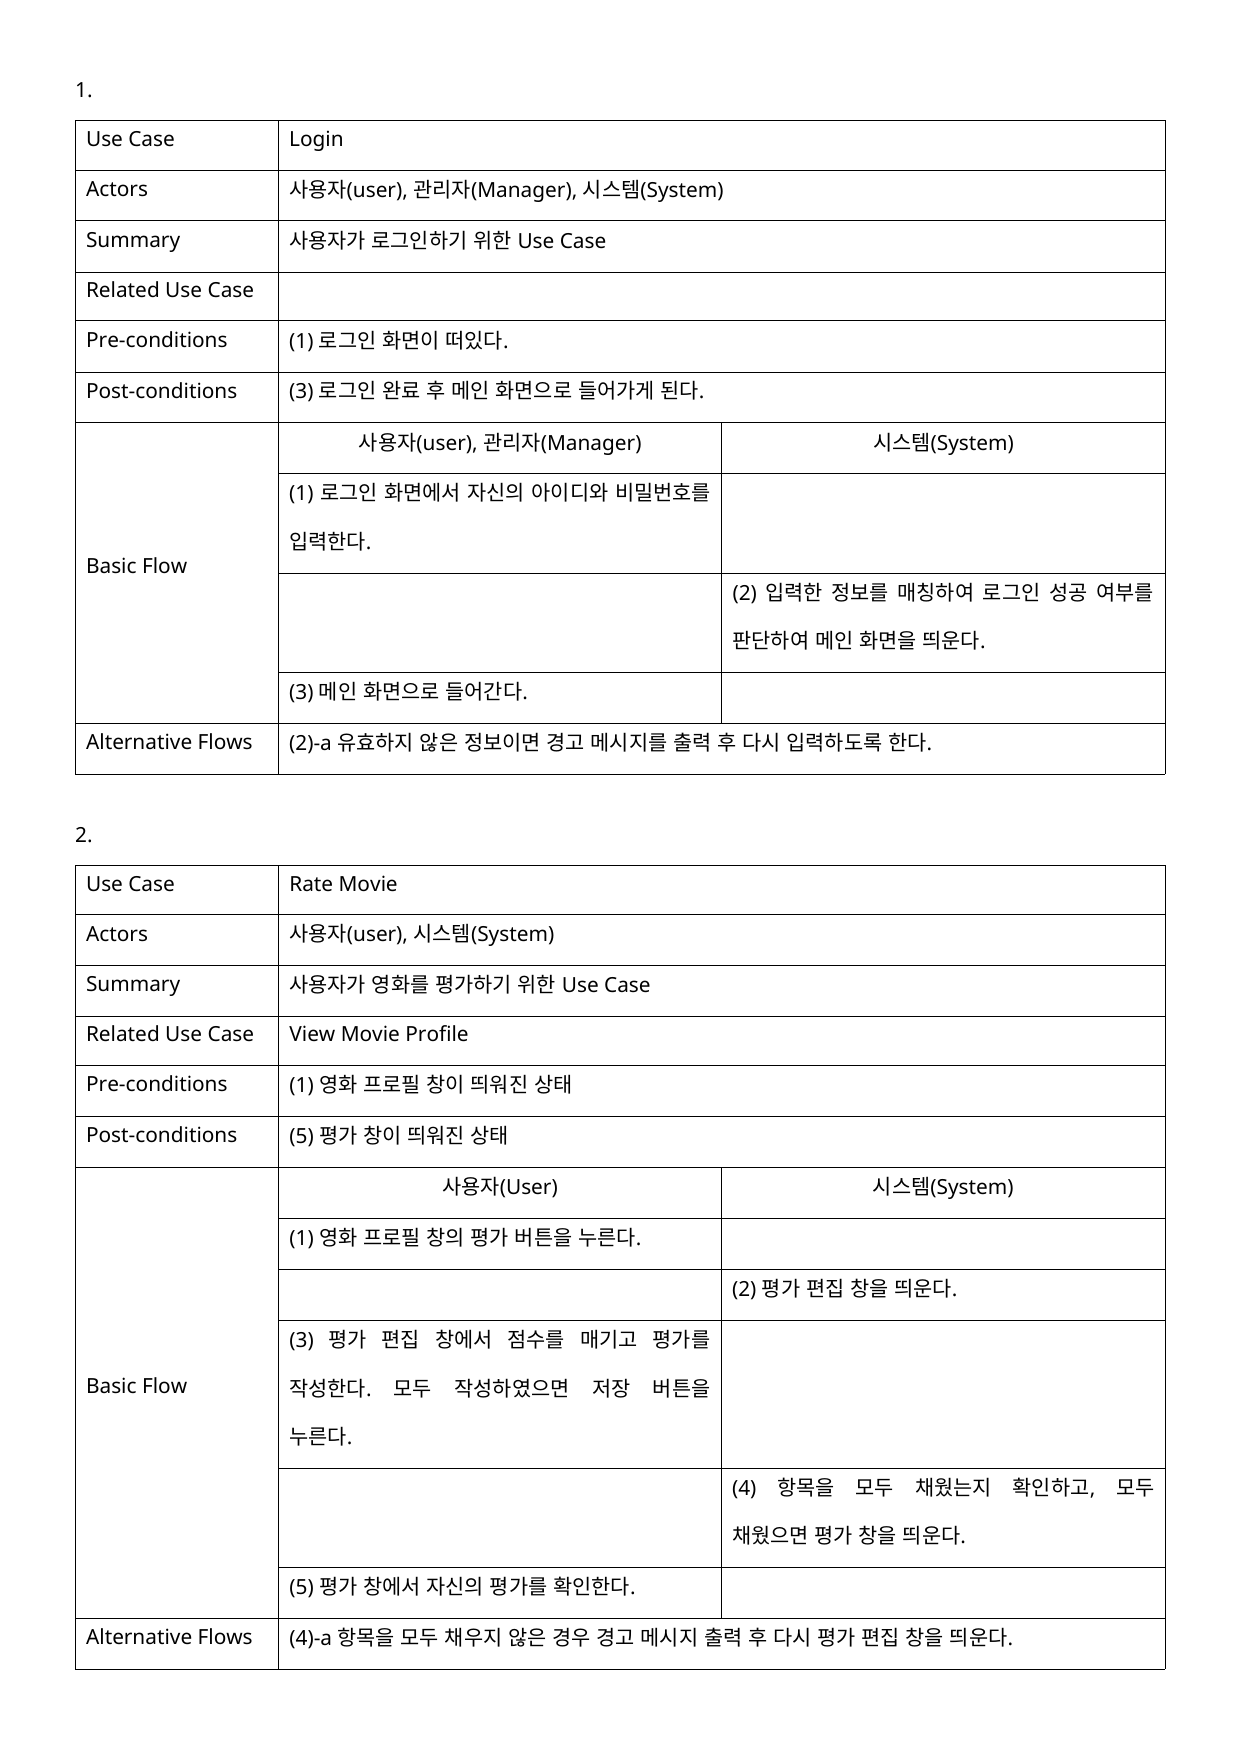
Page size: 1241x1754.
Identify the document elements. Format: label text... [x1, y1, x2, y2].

table_cell [722, 673, 1165, 723]
table_cell (2)-a 유효하지 않은 정보이면 경고 메시지를 출력 후 다시 입력하도록 한다. [279, 724, 1165, 774]
table_cell 사용자(user), 관리자(Manager), 시스템(System) [279, 171, 1165, 220]
table_cell [279, 1270, 721, 1320]
table_cell Basic Flow [76, 1168, 278, 1618]
table_cell 사용자(user), 관리자(Manager) [279, 423, 721, 473]
table_cell (4) 항목을 모두 채웠는지 확인하고, 모두 채웠으면 평가 창을 띄운다. [722, 1469, 1165, 1567]
table_cell (1) 로그인 화면이 떠있다. [279, 321, 1165, 371]
table_header Rate Movie [279, 866, 1165, 914]
table_cell 사용자(User) [279, 1168, 721, 1218]
table_cell (1) 영화 프로필 창의 평가 버튼을 누른다. [279, 1219, 721, 1269]
table_cell (2) 평가 편집 창을 띄운다. [722, 1270, 1165, 1320]
table_cell 사용자가 영화를 평가하기 위한 Use Case [279, 966, 1165, 1016]
table_cell Post-conditions [76, 1117, 278, 1167]
table_cell Alternative Flows [76, 1619, 278, 1669]
table_cell [722, 474, 1165, 573]
table_cell Basic Flow [76, 423, 278, 723]
table_cell Actors [76, 915, 278, 965]
table_cell (4)-a 항목을 모두 채우지 않은 경우 경고 메시지 출력 후 다시 평가 편집 창을 띄운다. [279, 1619, 1165, 1669]
table_cell 사용자(user), 시스템(System) [279, 915, 1165, 965]
table_cell Post-conditions [76, 373, 278, 422]
table_cell Pre-conditions [76, 321, 278, 371]
table_cell (1) 로그인 화면에서 자신의 아이디와 비밀번호를 입력한다. [279, 474, 721, 573]
table_cell Related Use Case [76, 1017, 278, 1065]
table_cell 사용자가 로그인하기 위한 Use Case [279, 221, 1165, 271]
table_cell Pre-conditions [76, 1066, 278, 1116]
table_cell (5) 평가 창에서 자신의 평가를 확인한다. [279, 1568, 721, 1618]
table_cell [279, 1469, 721, 1567]
table_cell (2) 입력한 정보를 매칭하여 로그인 성공 여부를 판단하여 메인 화면을 띄운다. [722, 574, 1165, 672]
table_cell Summary [76, 966, 278, 1016]
table_cell 시스템(System) [722, 423, 1165, 473]
table_cell Alternative Flows [76, 724, 278, 774]
table_cell [722, 1568, 1165, 1618]
table_cell [722, 1321, 1165, 1468]
table_cell (1) 영화 프로필 창이 띄워진 상태 [279, 1066, 1165, 1116]
table_cell (3) 로그인 완료 후 메인 화면으로 들어가게 된다. [279, 373, 1165, 422]
text 2. [75, 820, 1165, 848]
table_header Use Case [76, 121, 278, 169]
table_cell 시스템(System) [722, 1168, 1165, 1218]
table_cell Related Use Case [76, 273, 278, 320]
table_cell [722, 1219, 1165, 1269]
table_cell Actors [76, 171, 278, 220]
table_cell (3) 메인 화면으로 들어간다. [279, 673, 721, 723]
table_cell Summary [76, 221, 278, 271]
table_cell (5) 평가 창이 띄워진 상태 [279, 1117, 1165, 1167]
table_cell [279, 574, 721, 672]
table_cell View Movie Profile [279, 1017, 1165, 1065]
table_header Login [279, 121, 1165, 169]
table_cell (3) 평가 편집 창에서 점수를 매기고 평가를 작성한다. 모두 작성하였으면 저장 버튼을 누른다. [279, 1321, 721, 1468]
table_cell [279, 273, 1165, 320]
table_header Use Case [76, 866, 278, 914]
